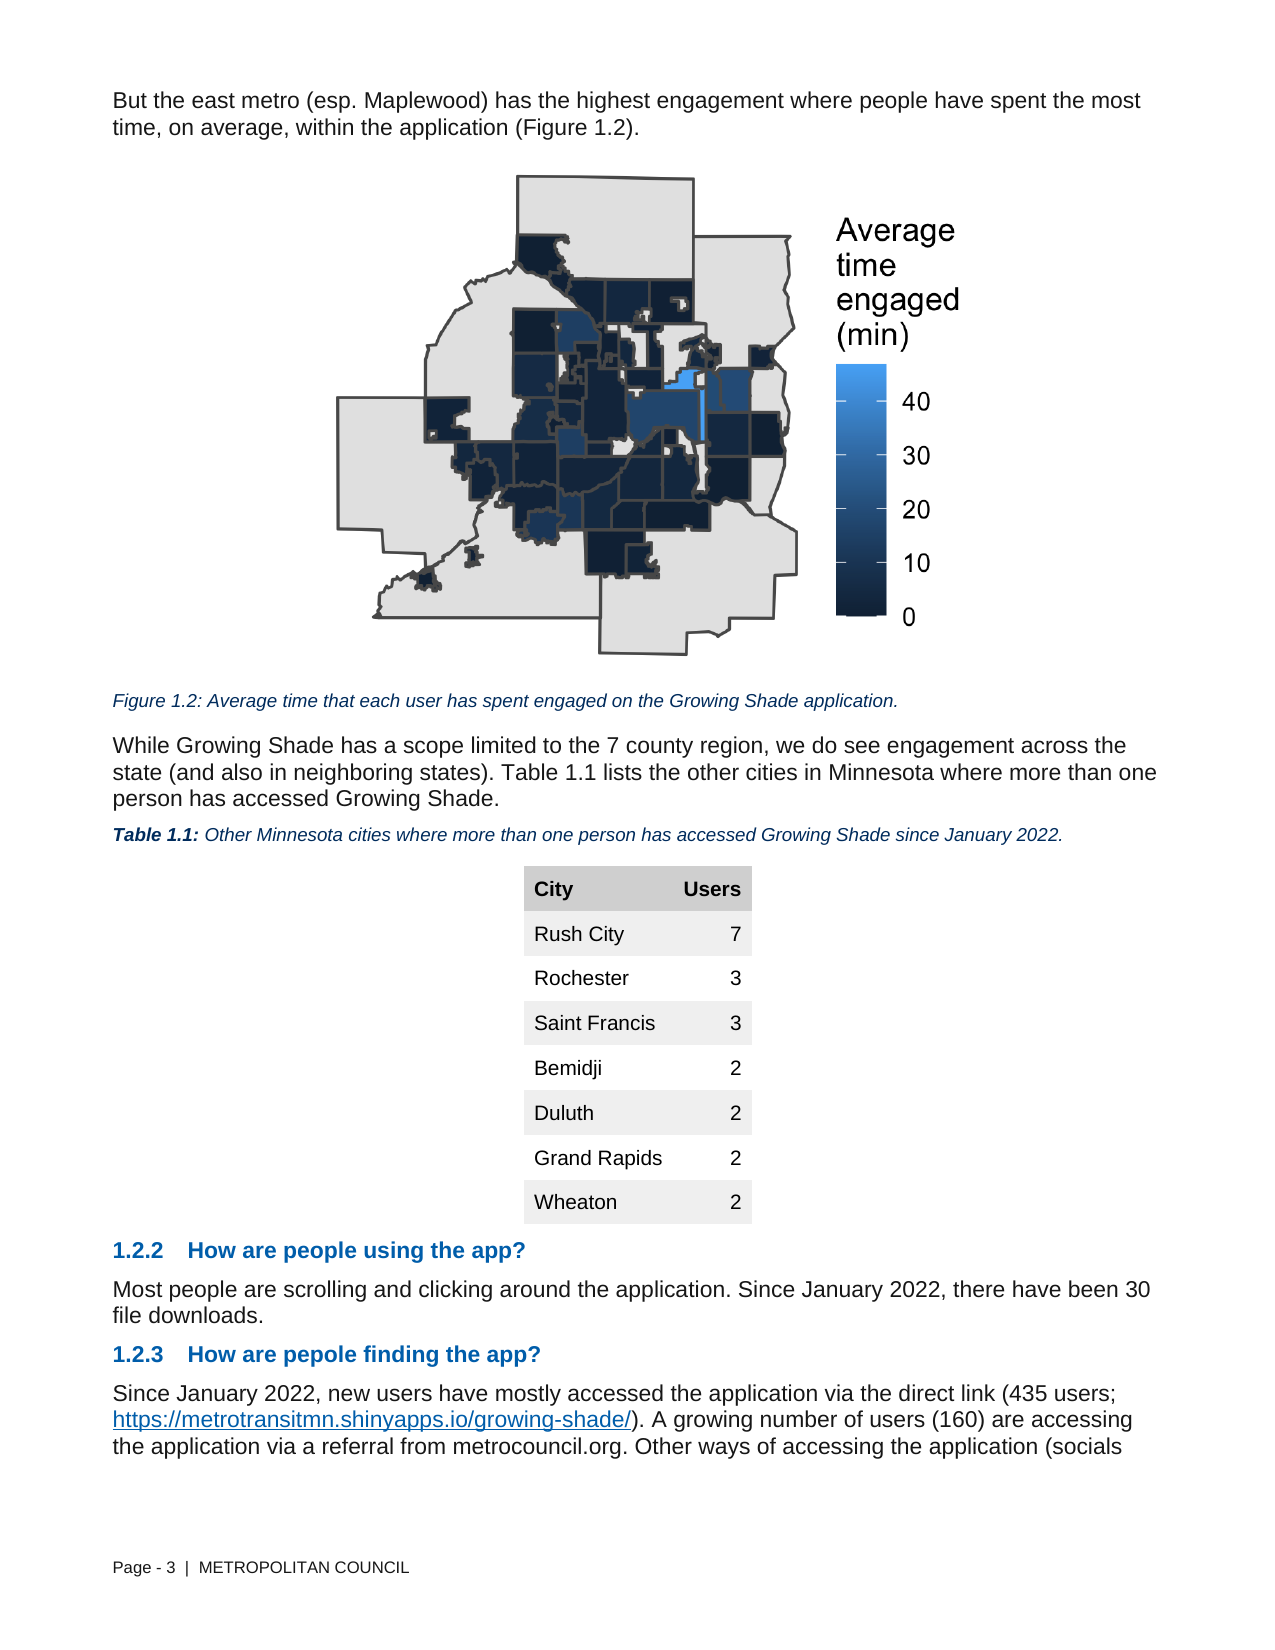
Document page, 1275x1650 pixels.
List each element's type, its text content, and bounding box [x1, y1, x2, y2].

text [112, 1380, 1162, 1459]
subtitle 1.2.3 How are pepole finding the app? [112, 1341, 1162, 1367]
table_cell 7 [673, 911, 752, 956]
text While Growing Shade has a scope limited to the 7 county region, we do see engagement across the state (and also in neighboring states). Table 1.1 lists the other cities in Minnesota where more than one person has accessed Growing Shade. [112, 732, 1162, 811]
text Most people are scrolling and clicking around the application. Since January 2022, there have been 30 file downloads. [112, 1276, 1162, 1329]
table_cell 3 [673, 1001, 752, 1045]
text Table 1.1: Other Minnesota cities where more than one person has accessed Growing Shade since January 2022. [112, 824, 1162, 845]
table_cell Grand Rapids [524, 1135, 673, 1180]
subtitle 1.2.2 How are people using the app? [112, 1237, 1162, 1263]
table_header City [524, 866, 673, 911]
text Figure 1.2: Average time that each user has spent engaged on the Growing Shade application. [112, 690, 1162, 711]
table_cell Saint Francis [524, 1001, 673, 1045]
table_cell 2 [673, 1180, 752, 1224]
table_header Users [673, 866, 752, 911]
table_cell 2 [673, 1045, 752, 1090]
text But the east metro (esp. Maplewood) has the highest engagement where people have spent the most time, on average, within the application (Figure 1.2). [112, 87, 1162, 140]
picture [112, 152, 1163, 678]
table_cell Bemidji [524, 1045, 673, 1090]
table_cell Wheaton [524, 1180, 673, 1224]
table_cell 2 [673, 1135, 752, 1180]
table_cell Duluth [524, 1090, 673, 1135]
table_cell 2 [673, 1090, 752, 1135]
table_cell 3 [673, 956, 752, 1001]
table_cell Rush City [524, 911, 673, 956]
table_cell Rochester [524, 956, 673, 1001]
